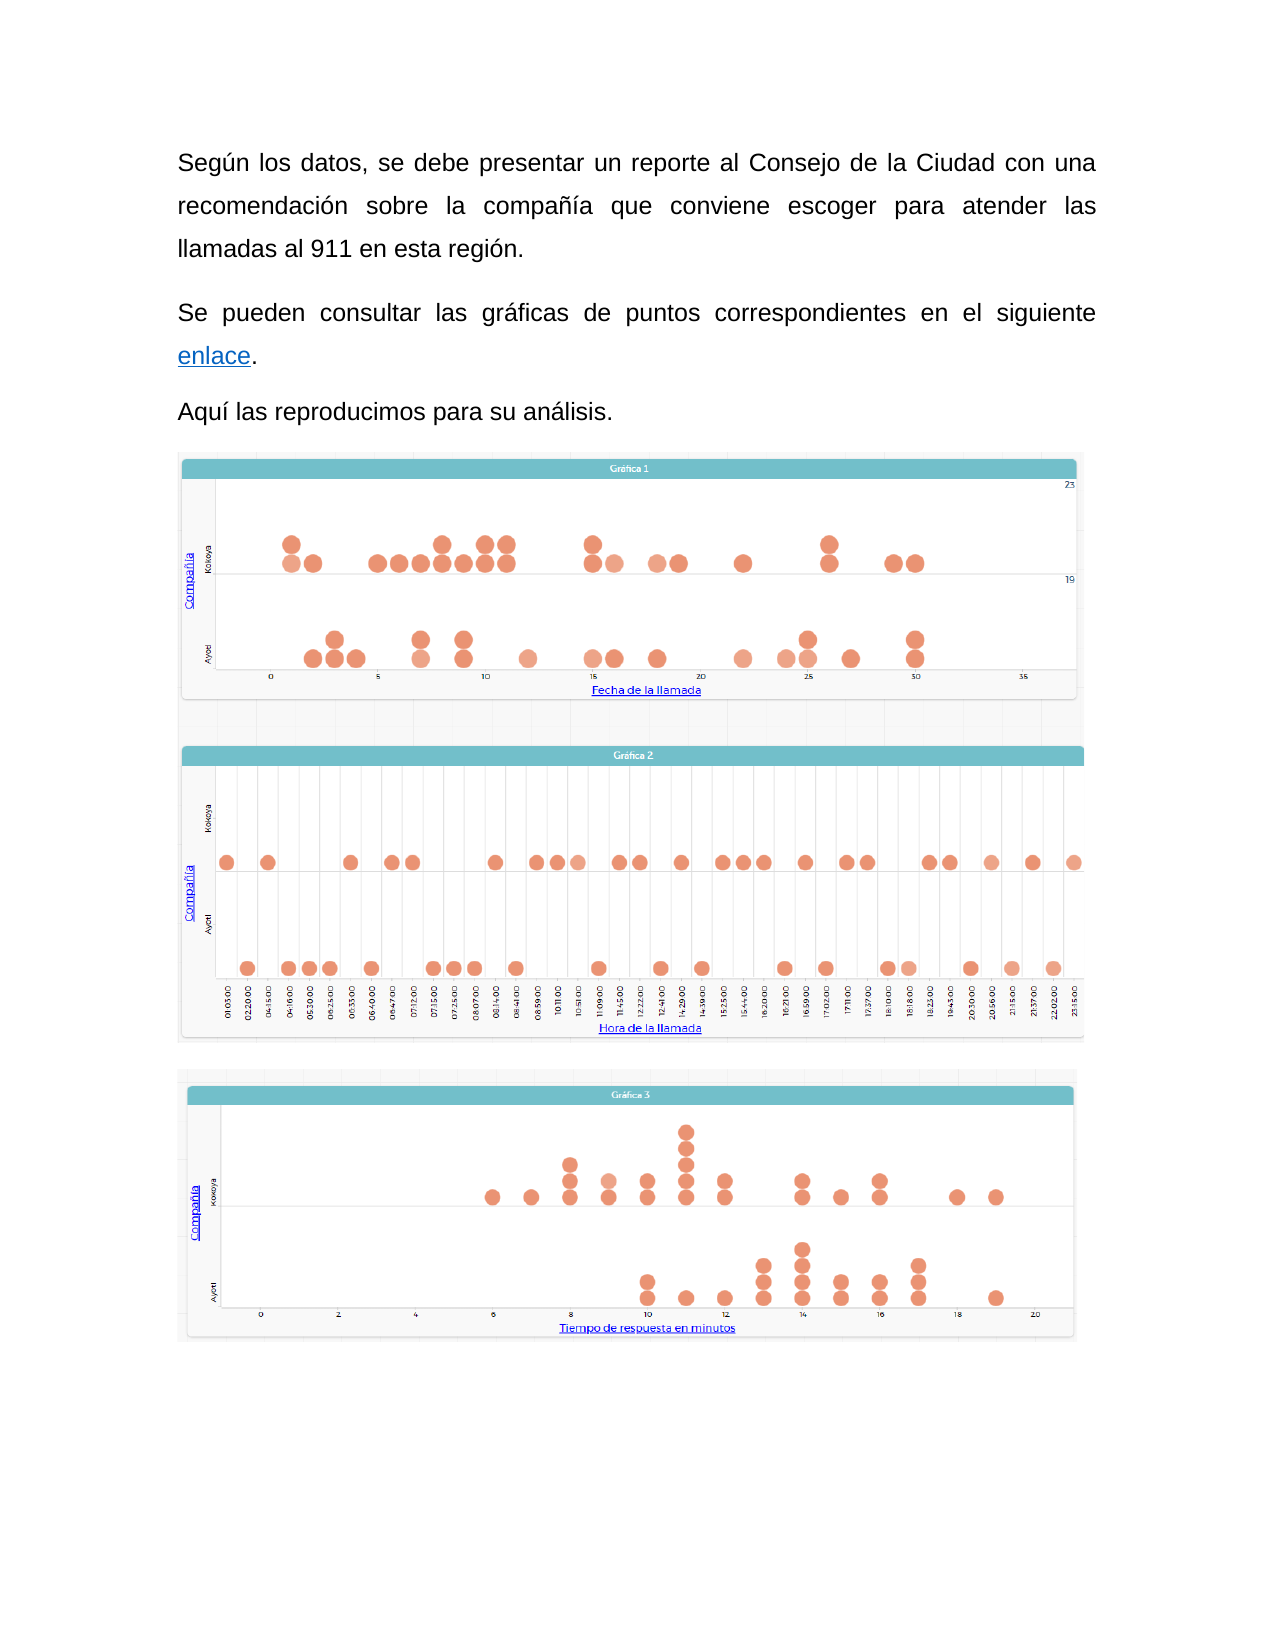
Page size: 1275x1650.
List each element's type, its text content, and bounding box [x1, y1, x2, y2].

text Se pueden consultar las gráficas de puntos correspondientes en el siguiente enlace. [177, 298, 1098, 370]
text Según los datos, se debe presentar un reporte al Consejo de la Ciudad con una recomendación sobre la compañía que conviene escoger para atender las llamadas al 911 en esta región. [177, 148, 1098, 263]
picture [177, 452, 1085, 1043]
text Aquí las reproducimos para su análisis. [177, 397, 1098, 425]
picture [177, 1069, 1078, 1342]
